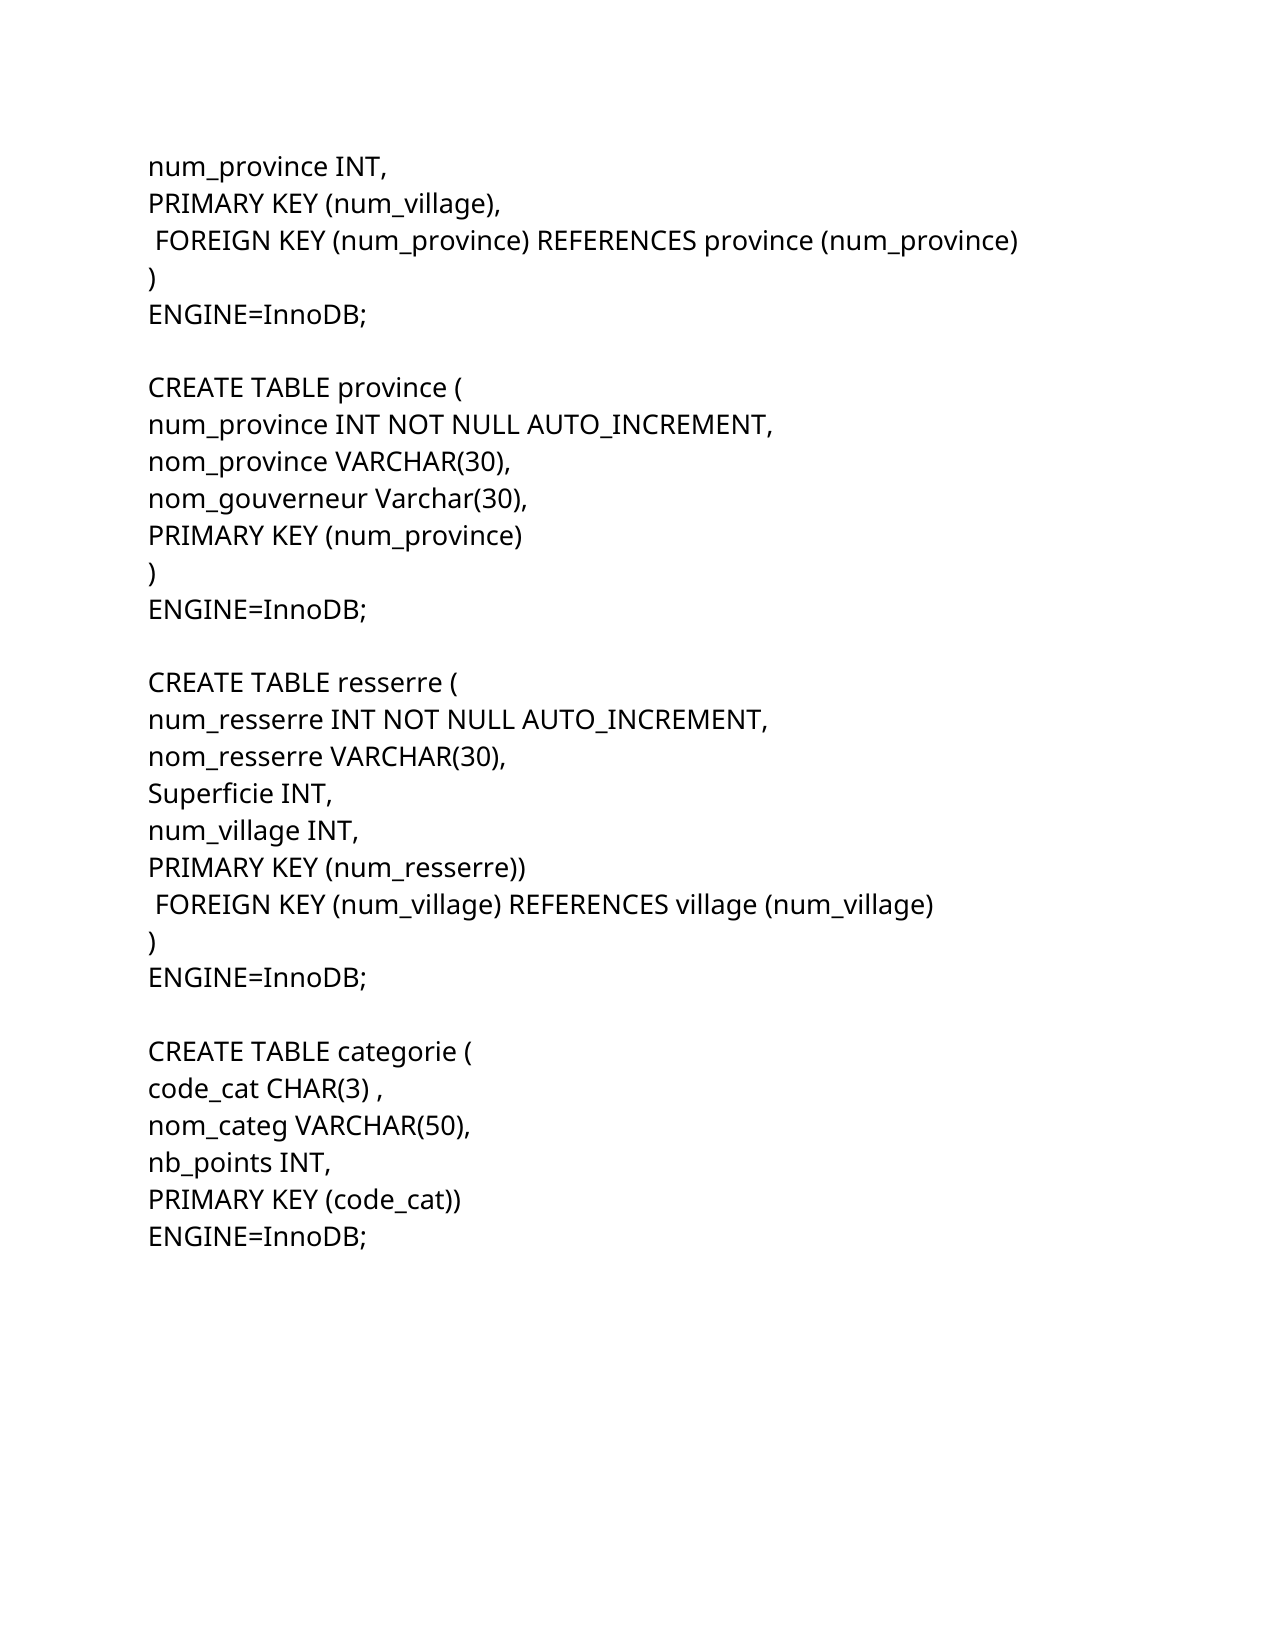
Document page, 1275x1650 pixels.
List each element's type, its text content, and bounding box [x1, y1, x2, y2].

text nom_province VARCHAR(30), [148, 443, 1127, 479]
text num_village INT, [148, 811, 1127, 848]
text PRIMARY KEY (num_resserre)) [148, 848, 1127, 885]
text num_province INT, [148, 148, 1127, 184]
text FOREIGN KEY (num_province) REFERENCES province (num_province) [148, 221, 1127, 258]
text nb_points INT, [148, 1143, 1127, 1180]
text PRIMARY KEY (num_province) [148, 516, 1127, 553]
text CREATE TABLE province ( [148, 369, 1127, 406]
text PRIMARY KEY (num_village), [148, 184, 1127, 221]
text ) [148, 553, 1127, 590]
text nom_resserre VARCHAR(30), [148, 738, 1127, 774]
text FOREIGN KEY (num_village) REFERENCES village (num_village) [148, 885, 1127, 922]
text ) [148, 258, 1127, 295]
text Superficie INT, [148, 774, 1127, 811]
text CREATE TABLE categorie ( [148, 1033, 1127, 1069]
text ENGINE=InnoDB; [148, 295, 1127, 332]
text nom_categ VARCHAR(50), [148, 1106, 1127, 1143]
text num_province INT NOT NULL AUTO_INCREMENT, [148, 406, 1127, 443]
text PRIMARY KEY (code_cat)) [148, 1180, 1127, 1217]
text code_cat CHAR(3) , [148, 1069, 1127, 1106]
text ENGINE=InnoDB; [148, 959, 1127, 996]
text ENGINE=InnoDB; [148, 590, 1127, 627]
text CREATE TABLE resserre ( [148, 664, 1127, 701]
text nom_gouverneur Varchar(30), [148, 479, 1127, 516]
text ) [148, 922, 1127, 959]
text ENGINE=InnoDB; [148, 1217, 1127, 1254]
text num_resserre INT NOT NULL AUTO_INCREMENT, [148, 701, 1127, 738]
